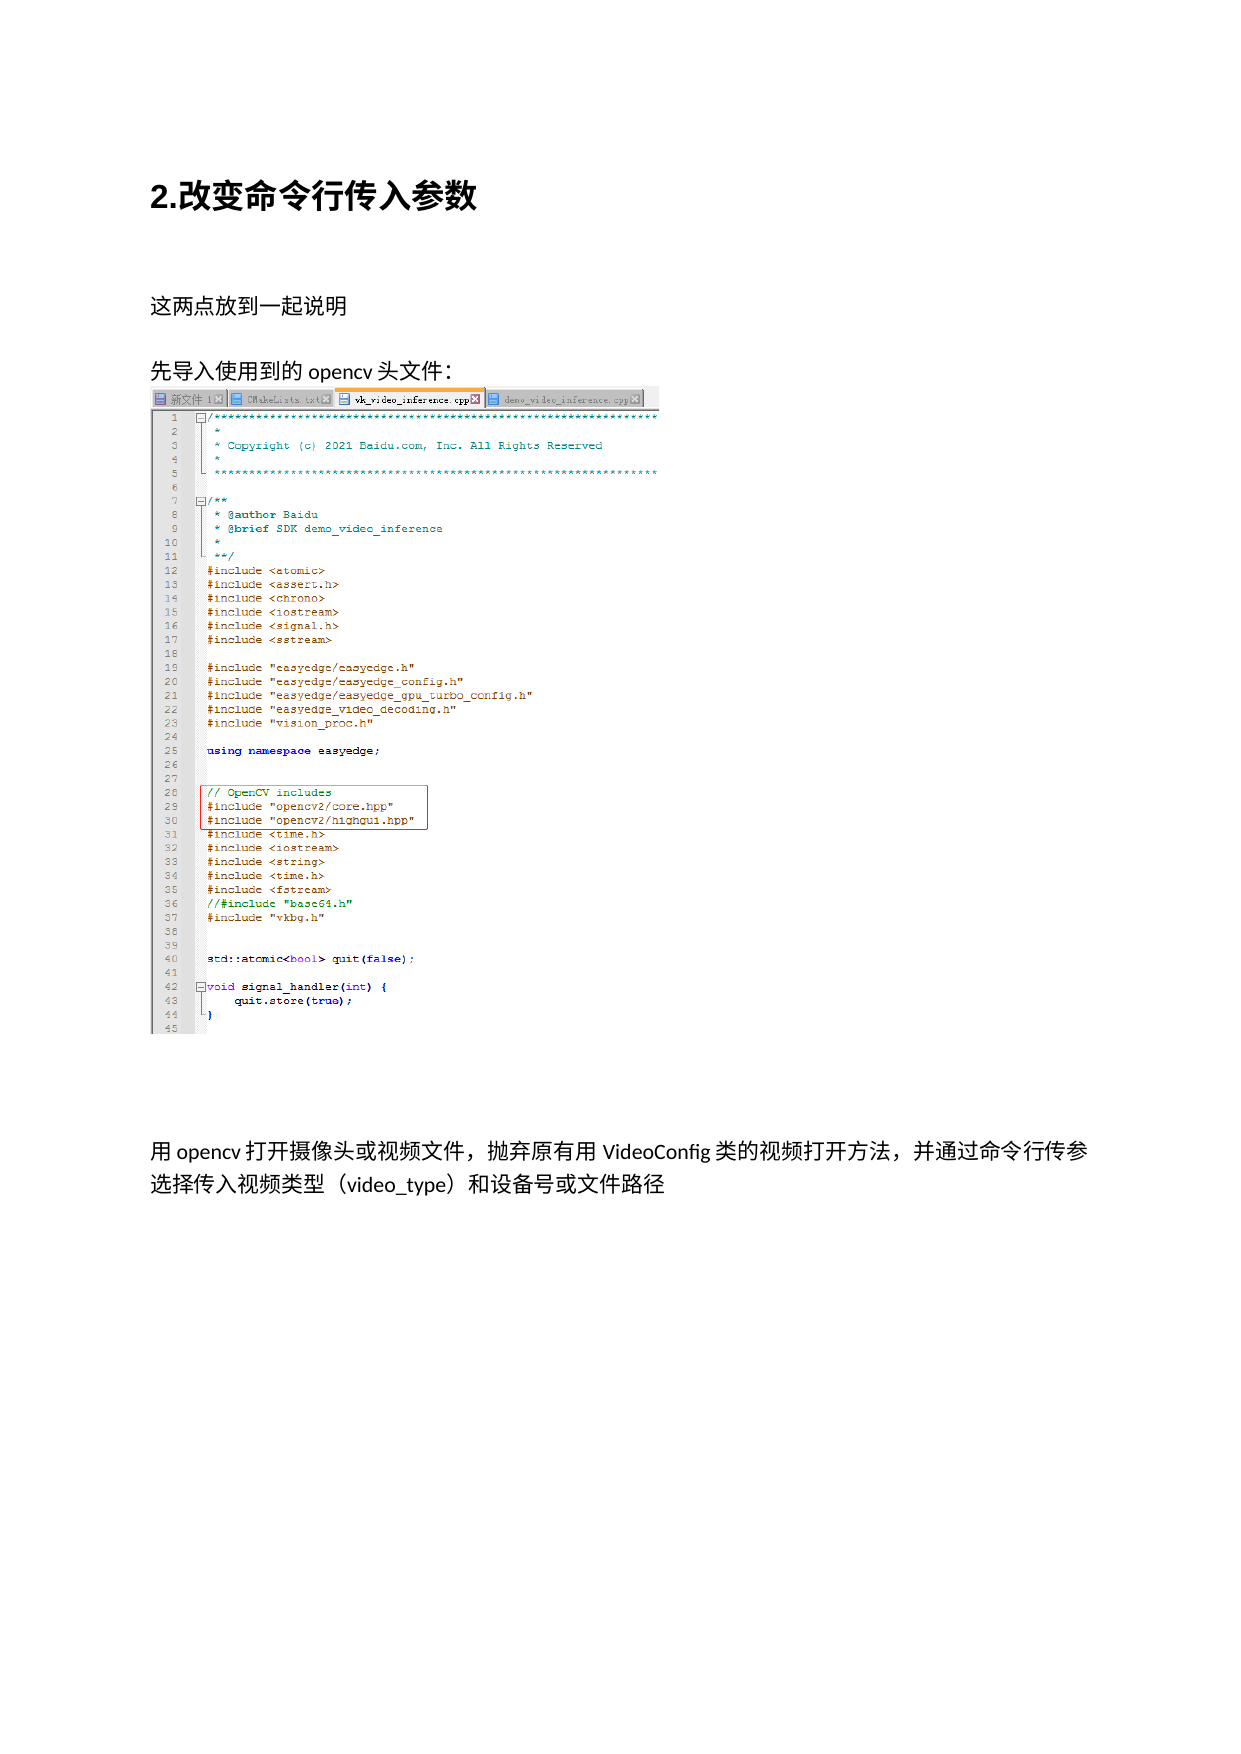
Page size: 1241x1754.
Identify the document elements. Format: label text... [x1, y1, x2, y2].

text 这两点放到一起说明 [150, 289, 1090, 321]
subtitle 2.改变命令行传入参数 [150, 162, 1090, 227]
text 用opencv打开摄像头或视频文件，抛弃原有用VideoConfig类的视频打开方法，并通过命令行传参选择传入视频类型（video_type）和设备号或文件路径 [150, 1134, 1090, 1199]
text 先导入使用到的 opencv 头文件： [150, 354, 1090, 386]
picture [150, 386, 660, 1034]
